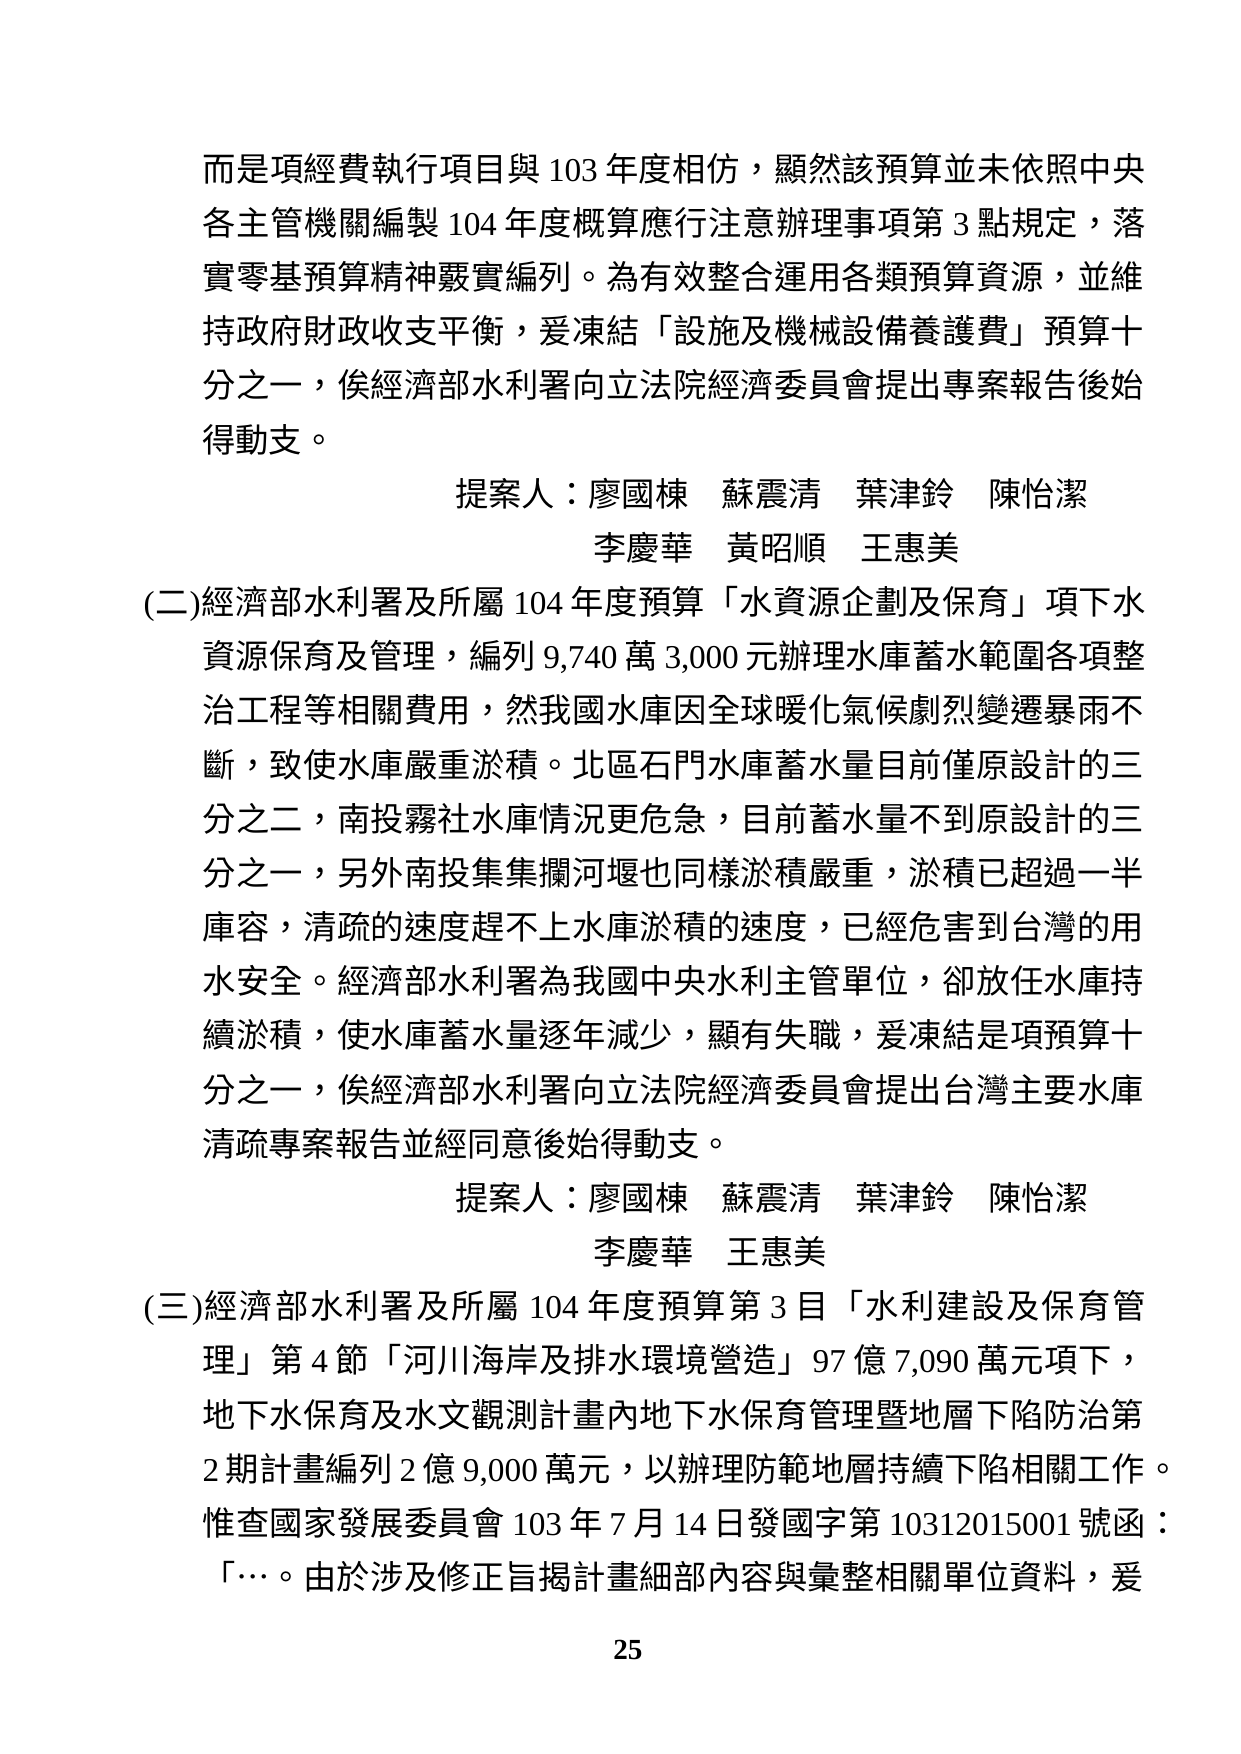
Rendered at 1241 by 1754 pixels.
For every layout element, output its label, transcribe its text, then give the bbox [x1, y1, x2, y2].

text (二)經濟部水利署及所屬104年度預算「水資源企劃及保育」項下水資源保育及管理，編列9,740萬3,000元辦理水庫蓄水範圍各項整治工程等相關費用，然我國水庫因全球暖化氣候劇烈變遷暴雨不斷，致使水庫嚴重淤積。北區石門水庫蓄水量目前僅原設計的三分之二，南投霧社水庫情況更危急，目前蓄水量不到原設計的三分之一，另外南投集集攔河堰也同樣淤積嚴重，淤積已超過一半庫容，清疏的速度趕不上水庫淤積的速度，已經危害到台灣的用水安全。經濟部水利署為我國中央水利主管單位，卻放任水庫持續淤積，使水庫蓄水量逐年減少，顯有失職，爰凍結是項預算十分之一，俟經濟部水利署向立法院經濟委員會提出台灣主要水庫清疏專案報告並經同意後始得動支。 [143, 571, 1146, 1167]
text 提案人：廖國棟 蘇震清 葉津鈴 陳怡潔 李慶華 黃昭順 王惠美 [455, 463, 1115, 571]
text 提案人：廖國棟 蘇震清 葉津鈴 陳怡潔 李慶華 王惠美 [455, 1167, 1115, 1275]
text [143, 1275, 1146, 1600]
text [143, 138, 1146, 463]
